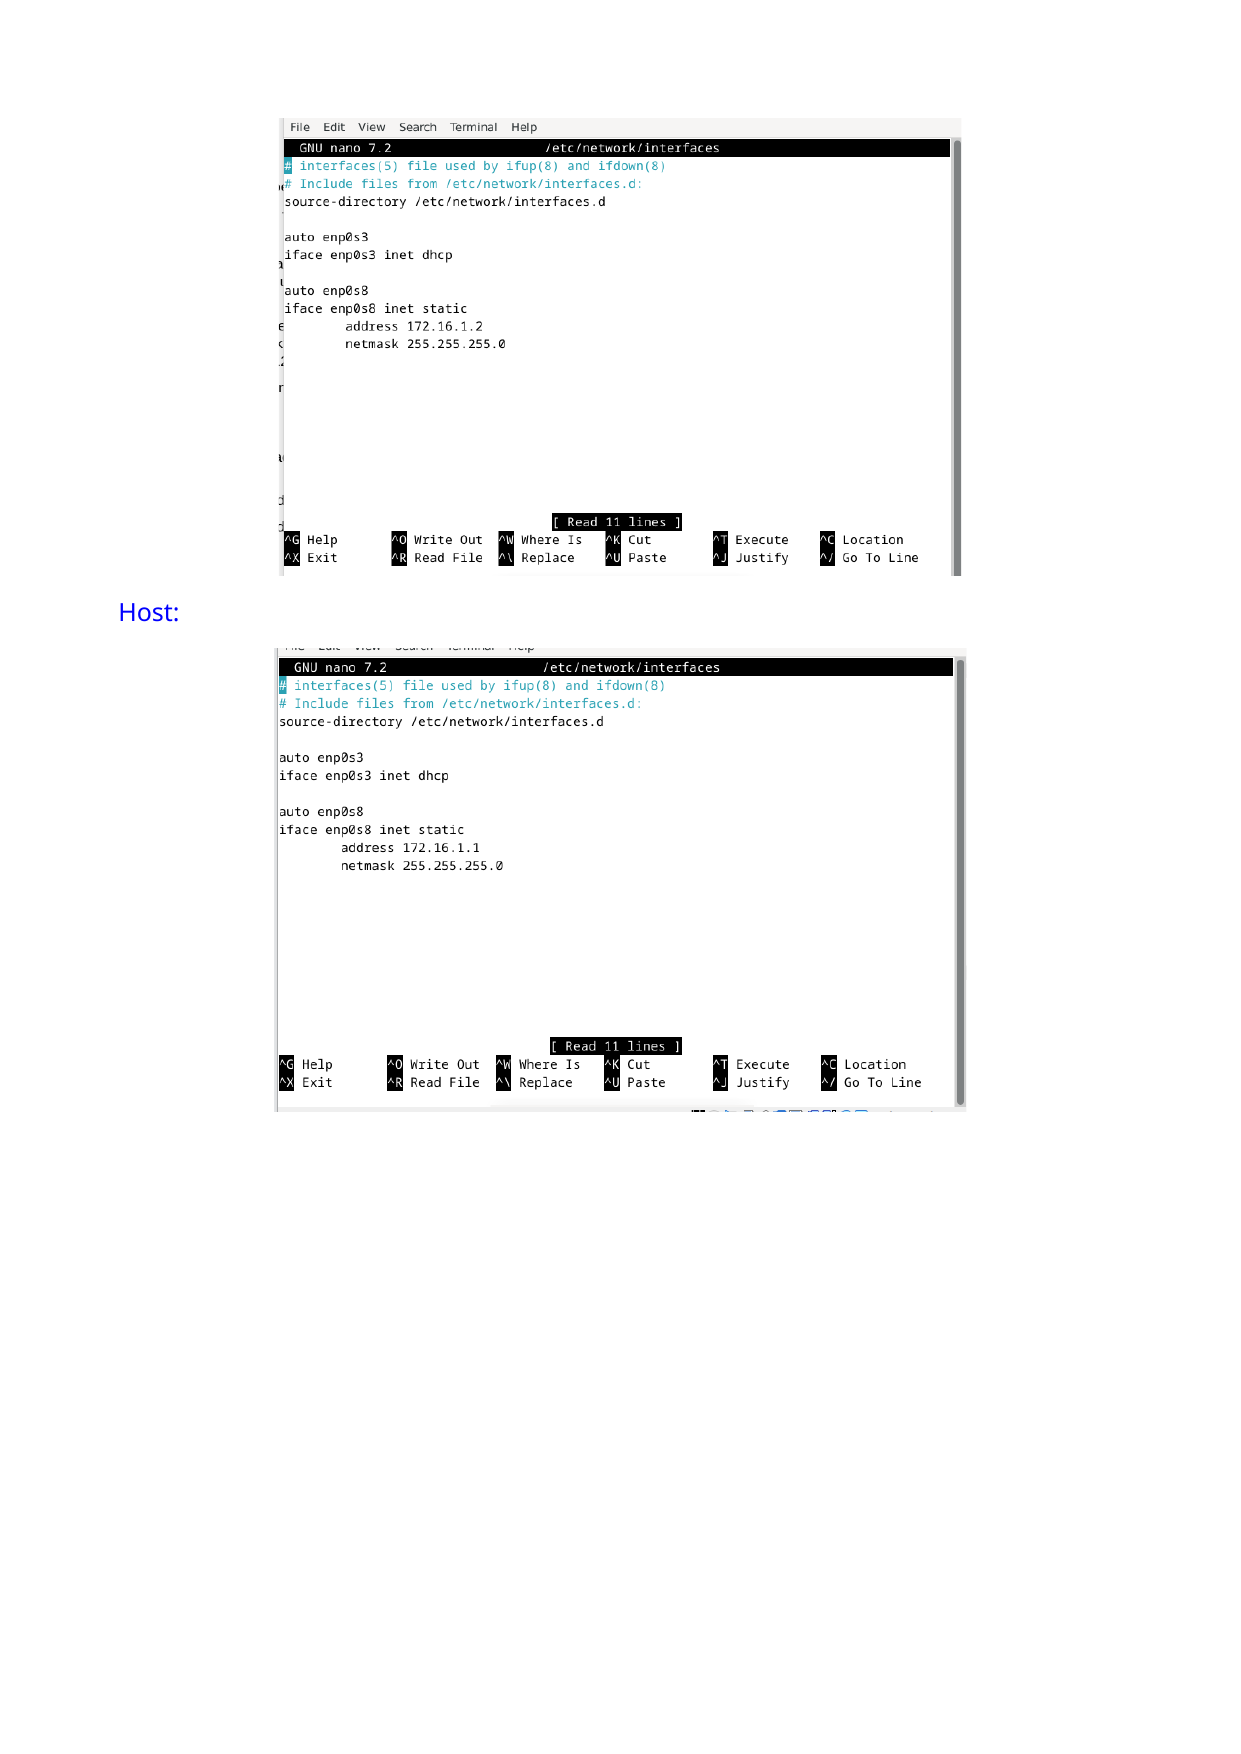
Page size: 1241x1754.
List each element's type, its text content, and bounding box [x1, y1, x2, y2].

picture [278, 118, 962, 576]
picture [274, 648, 967, 1112]
text Host: [118, 595, 1122, 629]
